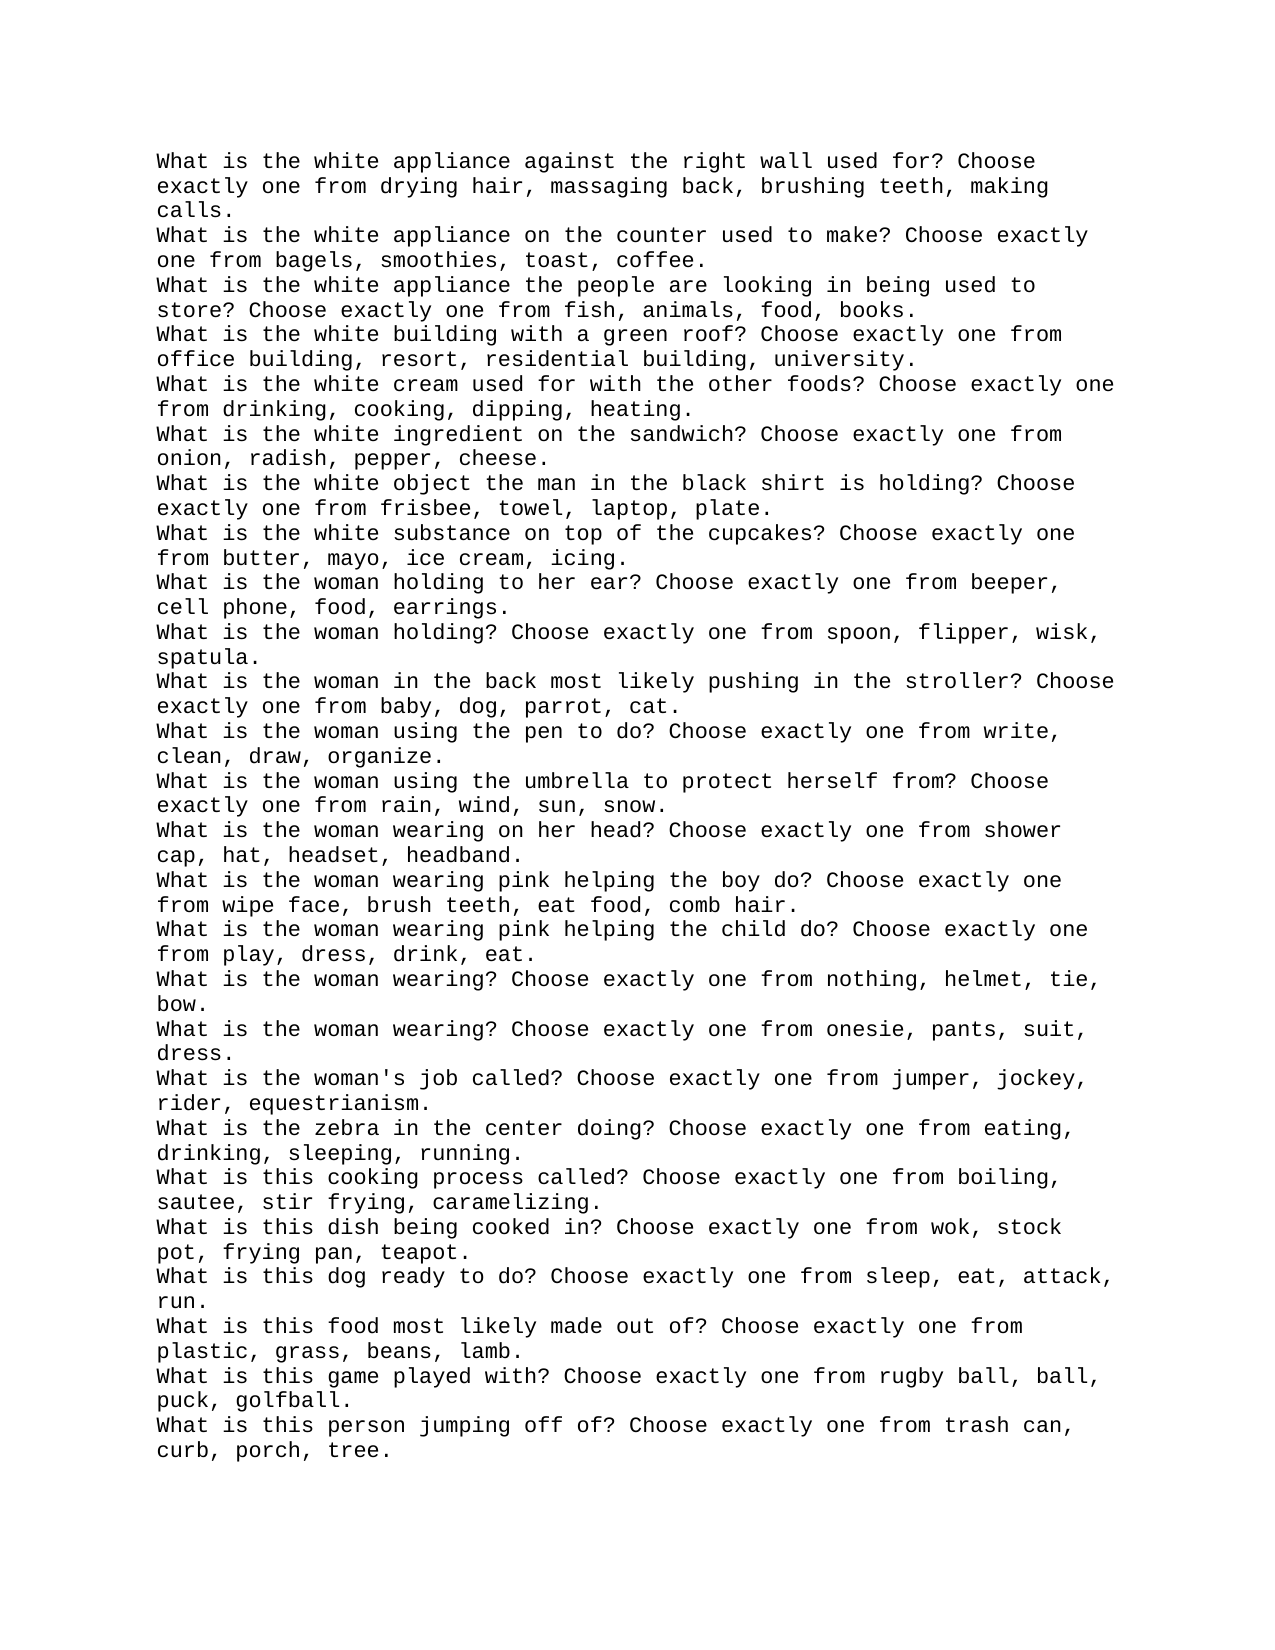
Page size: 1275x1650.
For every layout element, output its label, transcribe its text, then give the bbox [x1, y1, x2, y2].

text What is the white appliance against the right wall used for? Choose exactly one from drying hair, massaging back, brushing teeth, making calls. [156, 150, 1118, 224]
text What is this person jumping off of? Choose exactly one from trash can, curb, porch, tree. [156, 1414, 1118, 1464]
text What is the woman in the back most likely pushing in the stroller? Choose exactly one from baby, dog, parrot, cat. [156, 671, 1118, 720]
text What is the white substance on top of the cupcakes? Choose exactly one from butter, mayo, ice cream, icing. [156, 522, 1118, 571]
text What is the white appliance on the counter used to make? Choose exactly one from bagels, smoothies, toast, coffee. [156, 224, 1118, 274]
text What is the white appliance the people are looking in being used to store? Choose exactly one from fish, animals, food, books. [156, 274, 1118, 323]
text What is this cooking process called? Choose exactly one from boiling, sautee, stir frying, caramelizing. [156, 1166, 1118, 1216]
text What is this dish being cooked in? Choose exactly one from wok, stock pot, frying pan, teapot. [156, 1216, 1118, 1266]
text What is this game played with? Choose exactly one from rugby ball, ball, puck, golfball. [156, 1365, 1118, 1414]
text What is the white cream used for with the other foods? Choose exactly one from drinking, cooking, dipping, heating. [156, 373, 1118, 423]
text What is the white ingredient on the sandwich? Choose exactly one from onion, radish, pepper, cheese. [156, 423, 1118, 472]
text What is the woman wearing pink helping the child do? Choose exactly one from play, dress, drink, eat. [156, 918, 1118, 968]
text What is the woman's job called? Choose exactly one from jumper, jockey, rider, equestrianism. [156, 1067, 1118, 1117]
text What is the woman wearing? Choose exactly one from onesie, pants, suit, dress. [156, 1018, 1118, 1067]
text What is the woman wearing? Choose exactly one from nothing, helmet, tie, bow. [156, 968, 1118, 1018]
text What is the woman using the pen to do? Choose exactly one from write, clean, draw, organize. [156, 720, 1118, 770]
text What is the woman wearing pink helping the boy do? Choose exactly one from wipe face, brush teeth, eat food, comb hair. [156, 869, 1118, 918]
text What is the woman using the umbrella to protect herself from? Choose exactly one from rain, wind, sun, snow. [156, 770, 1118, 819]
text What is the white object the man in the black shirt is holding? Choose exactly one from frisbee, towel, laptop, plate. [156, 472, 1118, 522]
text What is the woman holding to her ear? Choose exactly one from beeper, cell phone, food, earrings. [156, 571, 1118, 621]
text What is the woman wearing on her head? Choose exactly one from shower cap, hat, headset, headband. [156, 819, 1118, 869]
text What is the woman holding? Choose exactly one from spoon, flipper, wisk, spatula. [156, 621, 1118, 671]
text What is the white building with a green roof? Choose exactly one from office building, resort, residential building, university. [156, 323, 1118, 373]
text What is this food most likely made out of? Choose exactly one from plastic, grass, beans, lamb. [156, 1315, 1118, 1365]
text What is this dog ready to do? Choose exactly one from sleep, eat, attack, run. [156, 1266, 1118, 1315]
text What is the zebra in the center doing? Choose exactly one from eating, drinking, sleeping, running. [156, 1117, 1118, 1166]
